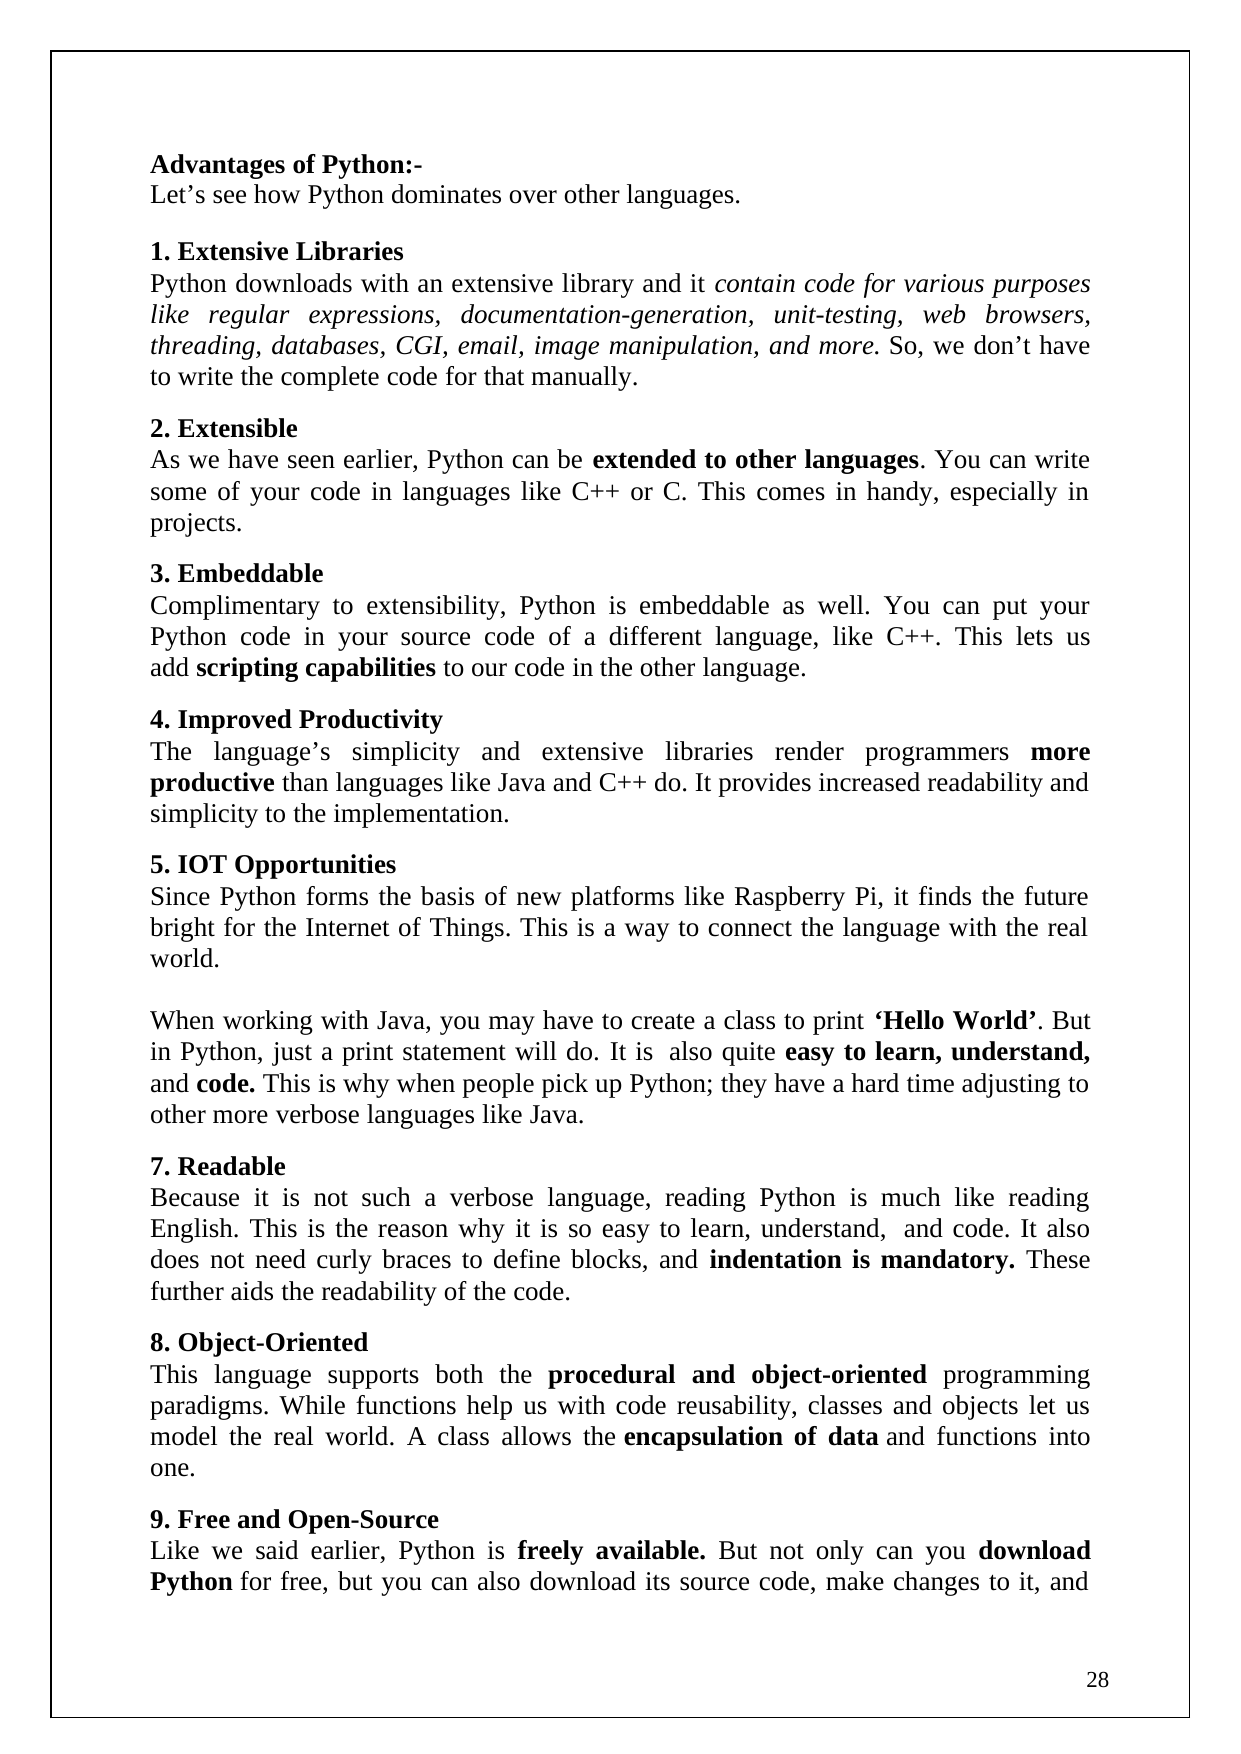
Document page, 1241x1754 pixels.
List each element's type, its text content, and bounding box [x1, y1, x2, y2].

subtitle Advantages of Python:- [150, 148, 1109, 179]
text Because it is not such a verbose language, reading Python is much like reading English. This is the reason why it is so easy to learn, understand, and code. It also does not need curly braces to define blocks, and indentation is mandatory. These further aids the readability of the code. [150, 1181, 1090, 1306]
text When working with Java, you may have to create a class to print ‘Hello World’. But in Python, just a print statement will do. It is also quite easy to learn, understand, and code. This is why when people pick up Python; they have a hard time adjusting to other more verbose languages like Java. [150, 1004, 1091, 1129]
subtitle Embeddable [150, 558, 1109, 589]
text Complimentary to extensibility, Python is embeddable as well. You can put your Python code in your source code of a different language, like C++. This lets us add scripting capabilities to our code in the other language. [150, 589, 1091, 682]
text Like we said earlier, Python is freely available. But not only can you download Python for free, but you can also download its source code, make changes to it, and [150, 1534, 1091, 1597]
subtitle Free and Open-Source [150, 1503, 1109, 1534]
text The language’s simplicity and extensive libraries render programmers more productive than languages like Java and C++ do. It provides increased readability and simplicity to the implementation. [150, 734, 1090, 828]
subtitle Readable [150, 1150, 1109, 1181]
text This language supports both the procedural and object-oriented programming paradigms. While functions help us with code reusability, classes and objects let us model the real world. A class allows the encapsulation of data and functions into one. [150, 1358, 1091, 1482]
subtitle Extensible [150, 413, 1109, 443]
text Since Python forms the basis of new platforms like Raspberry Pi, it finds the future bright for the Internet of Things. This is a way to connect the language with the real world. [150, 879, 1090, 973]
subtitle Improved Productivity [150, 704, 1109, 734]
subtitle Object-Oriented [150, 1327, 1109, 1358]
text As we have seen earlier, Python can be extended to other languages. You can write some of your code in languages like C++ or C. This comes in handy, especially in projects. [150, 443, 1091, 537]
text Let’s see how Python dominates over other languages. [150, 179, 1109, 210]
subtitle Extensive Libraries [150, 236, 1109, 267]
text Python downloads with an extensive library and it contain code for various purposes like regular expressions, documentation-generation, unit-testing, web browsers, threading, databases, CGI, email, image manipulation, and more. So, we don’t have to write the complete code for that manually. [150, 267, 1091, 391]
subtitle IOT Opportunities [150, 849, 1109, 879]
